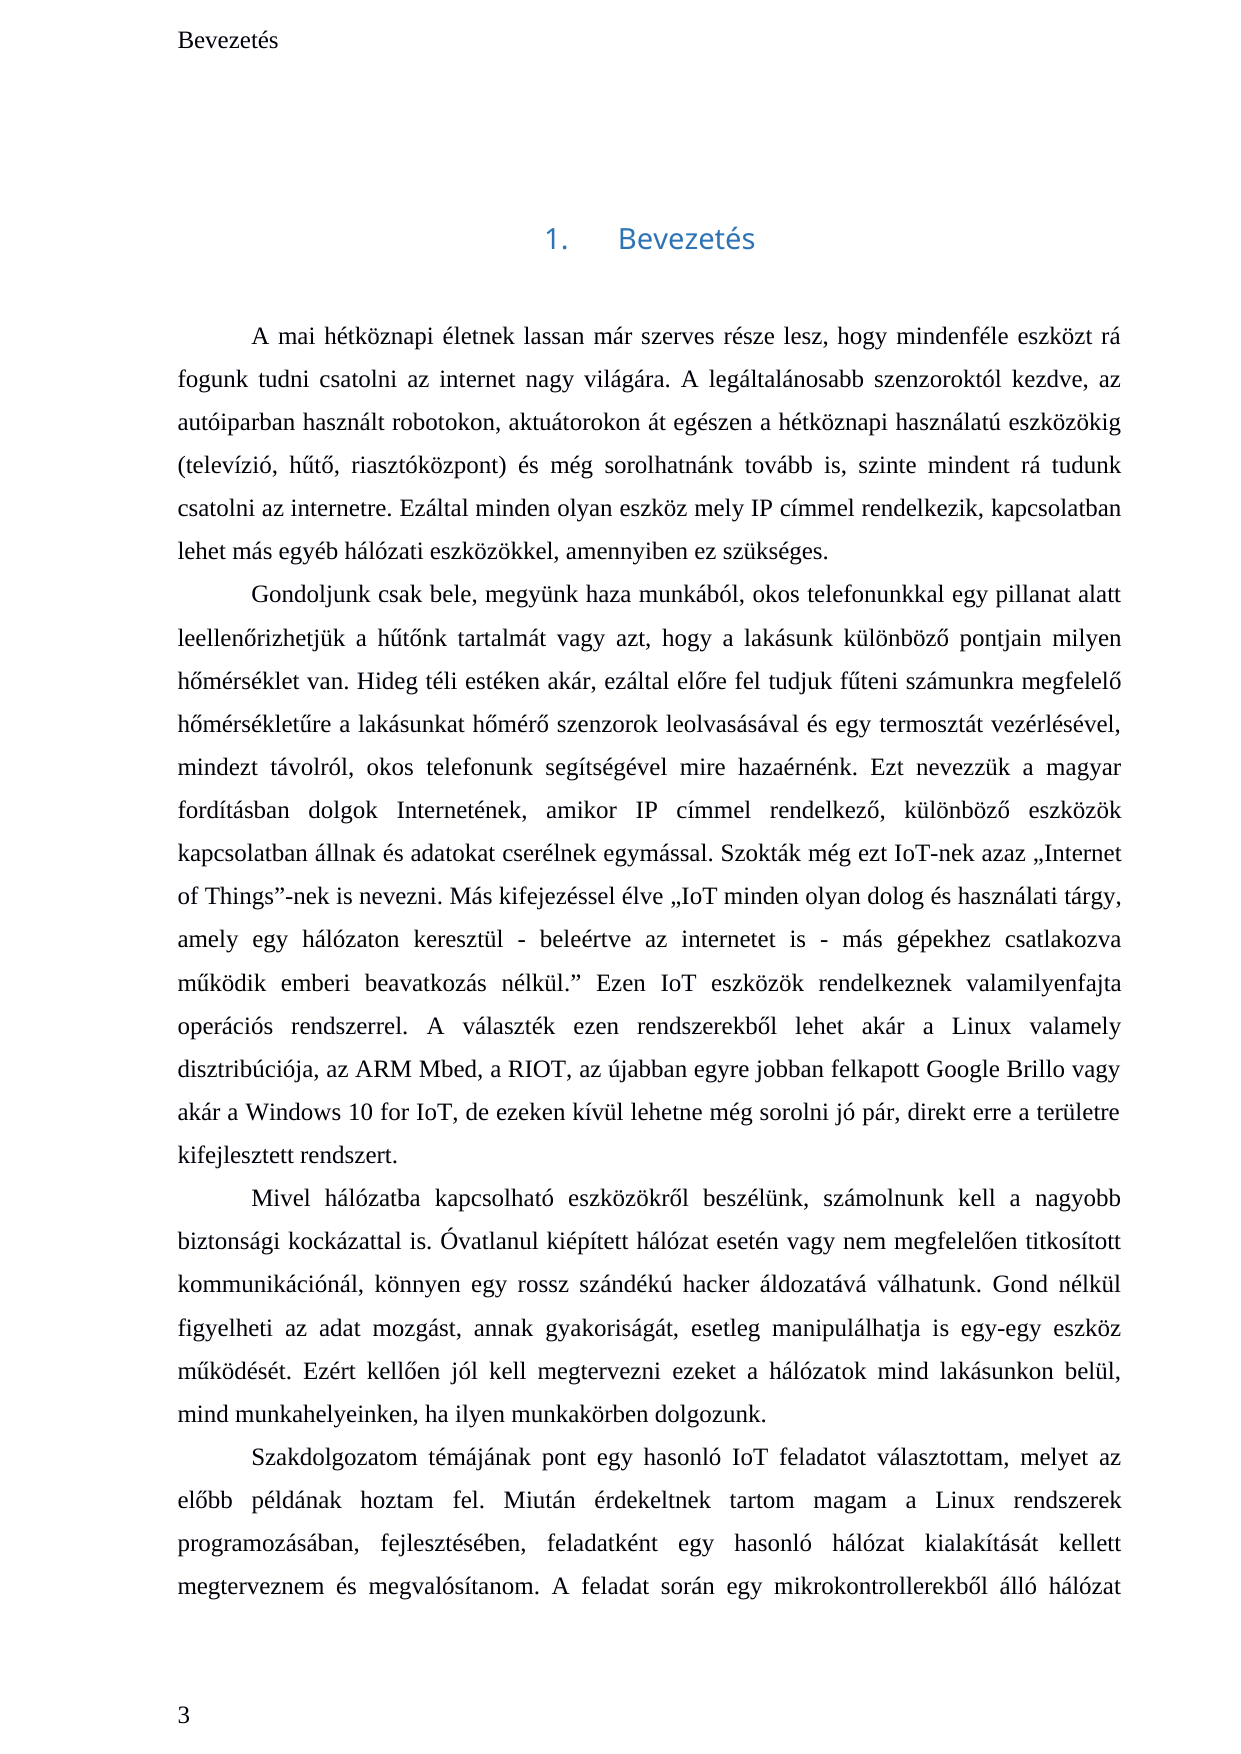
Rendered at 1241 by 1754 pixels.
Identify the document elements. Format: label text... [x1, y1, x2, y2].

text Gondoljunk csak bele, megyünk haza munkából, okos telefonunkkal egy pillanat alatt leellenőrizhetjük a hűtőnk tartalmát vagy azt, hogy a lakásunk különböző pontjain milyen hőmérséklet van. Hideg téli estéken akár, ezáltal előre fel tudjuk fűteni számunkra megfelelő hőmérsékletűre a lakásunkat hőmérő szenzorok leolvasásával és egy termosztát vezérlésével, mindezt távolról, okos telefonunk segítségével mire hazaérnénk. Ezt nevezzük a magyar fordításban dolgok Internetének, amikor IP címmel rendelkező, különböző eszközök kapcsolatban állnak és adatokat cserélnek egymással. Szokták még ezt IoT-nek azaz „Internet of Things”-nek is nevezni. Más kifejezéssel élve „IoT minden olyan dolog és használati tárgy, amely egy hálózaton keresztül - beleértve az internetet is - más gépekhez csatlakozva működik emberi beavatkozás nélkül.” Ezen IoT eszközök rendelkeznek valamilyenfajta operációs rendszerrel. A választék ezen rendszerekből lehet akár a Linux valamely disztribúciója, az ARM Mbed, a RIOT, az újabban egyre jobban felkapott Google Brillo vagy akár a Windows 10 for IoT, de ezeken kívül lehetne még sorolni jó pár, direkt erre a területre kifejlesztett rendszert. [177, 579, 1122, 1169]
text A mai hétköznapi életnek lassan már szerves része lesz, hogy mindenféle eszközt rá fogunk tudni csatolni az internet nagy világára. A legáltalánosabb szenzoroktól kezdve, az autóiparban használt robotokon, aktuátorokon át egészen a hétköznapi használatú eszközökig (televízió, hűtő, riasztóközpont) és még sorolhatnánk tovább is, szinte mindent rá tudunk csatolni az internetre. Ezáltal minden olyan eszköz mely IP címmel rendelkezik, kapcsolatban lehet más egyéb hálózati eszközökkel, amennyiben ez szükséges. [177, 321, 1122, 565]
subtitle Bevezetés [177, 218, 1122, 258]
text Mivel hálózatba kapcsolható eszközökről beszélünk, számolnunk kell a nagyobb biztonsági kockázattal is. Óvatlanul kiépített hálózat esetén vagy nem megfelelően titkosított kommunikációnál, könnyen egy rossz szándékú hacker áldozatává válhatunk. Gond nélkül figyelheti az adat mozgást, annak gyakoriságát, esetleg manipulálhatja is egy-egy eszköz működését. Ezért kellően jól kell megtervezni ezeket a hálózatok mind lakásunkon belül, mind munkahelyeinken, ha ilyen munkakörben dolgozunk. [177, 1183, 1122, 1428]
